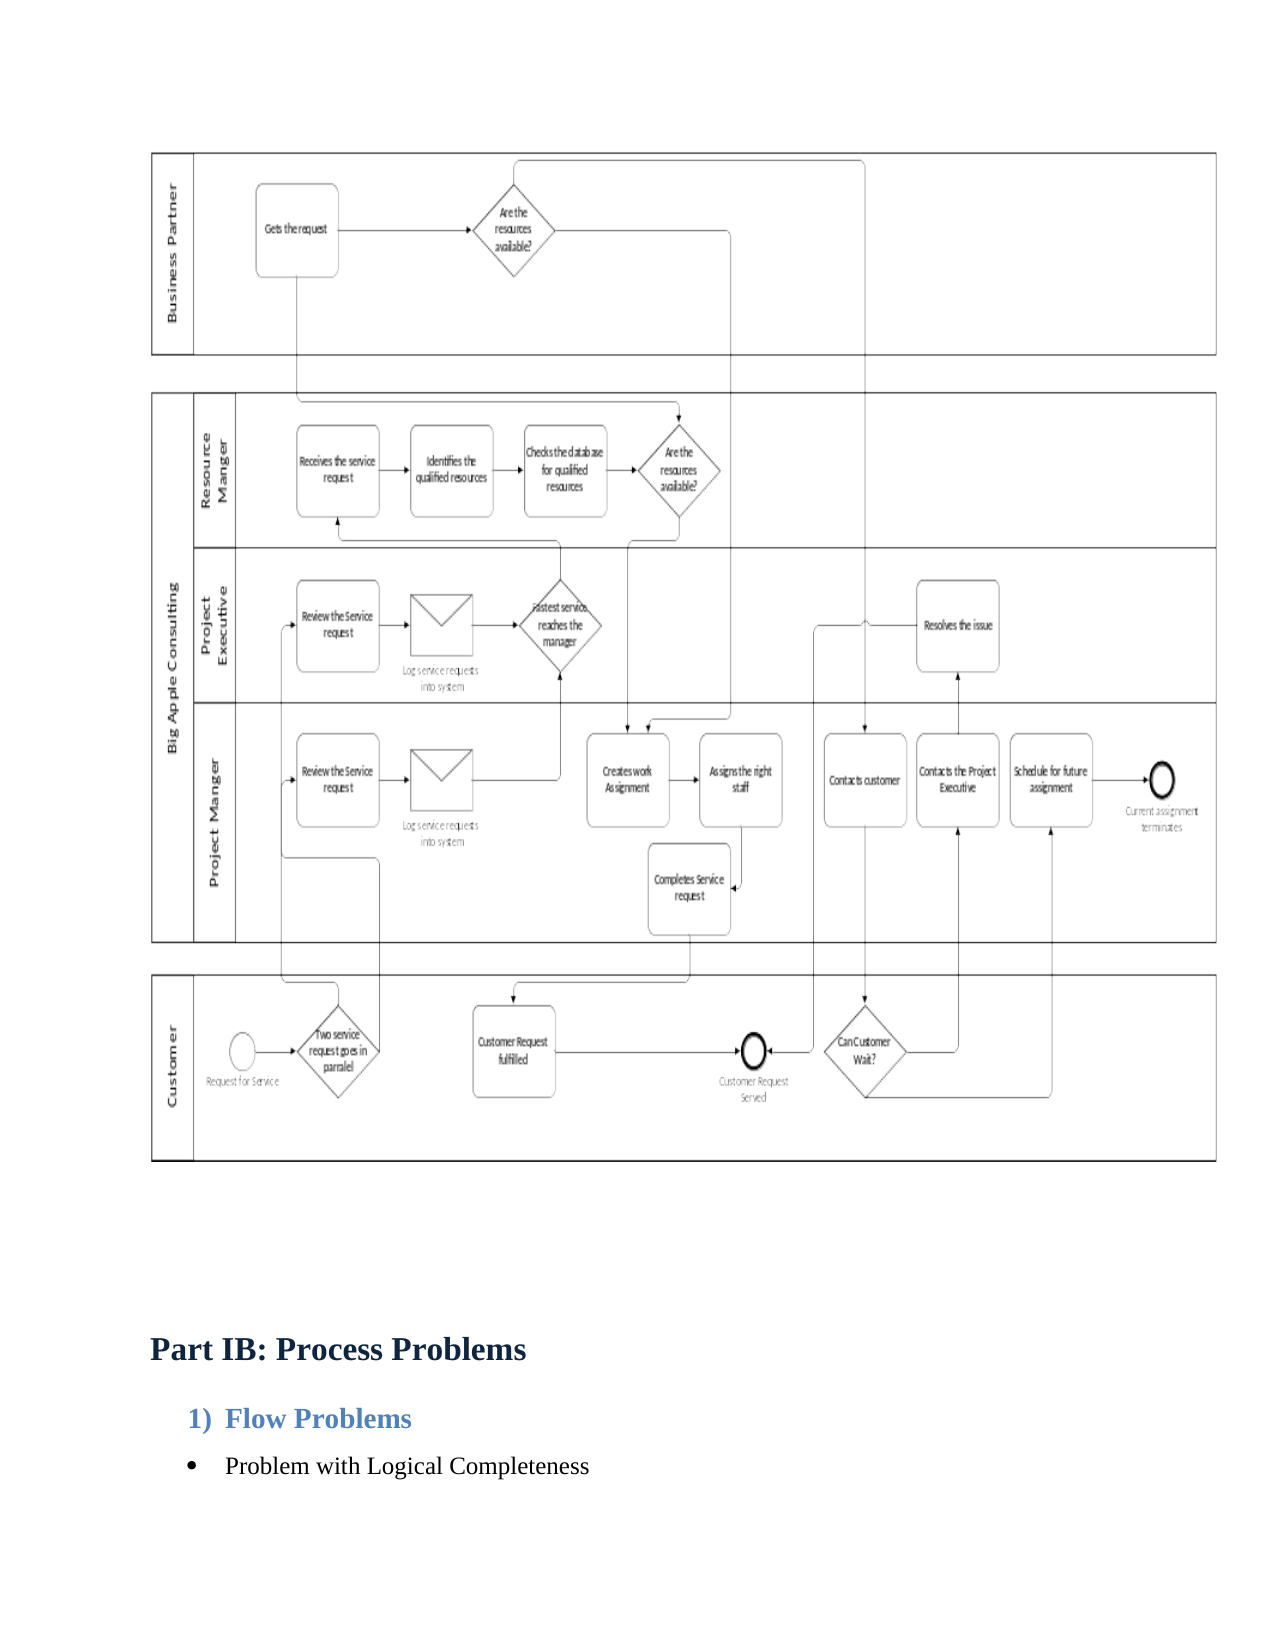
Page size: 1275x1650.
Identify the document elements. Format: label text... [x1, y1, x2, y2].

list Problem with Logical Completeness [187, 1451, 1125, 1480]
list Flow Problems [187, 1401, 1125, 1434]
text Part IB: Process Problems [150, 1329, 1125, 1367]
